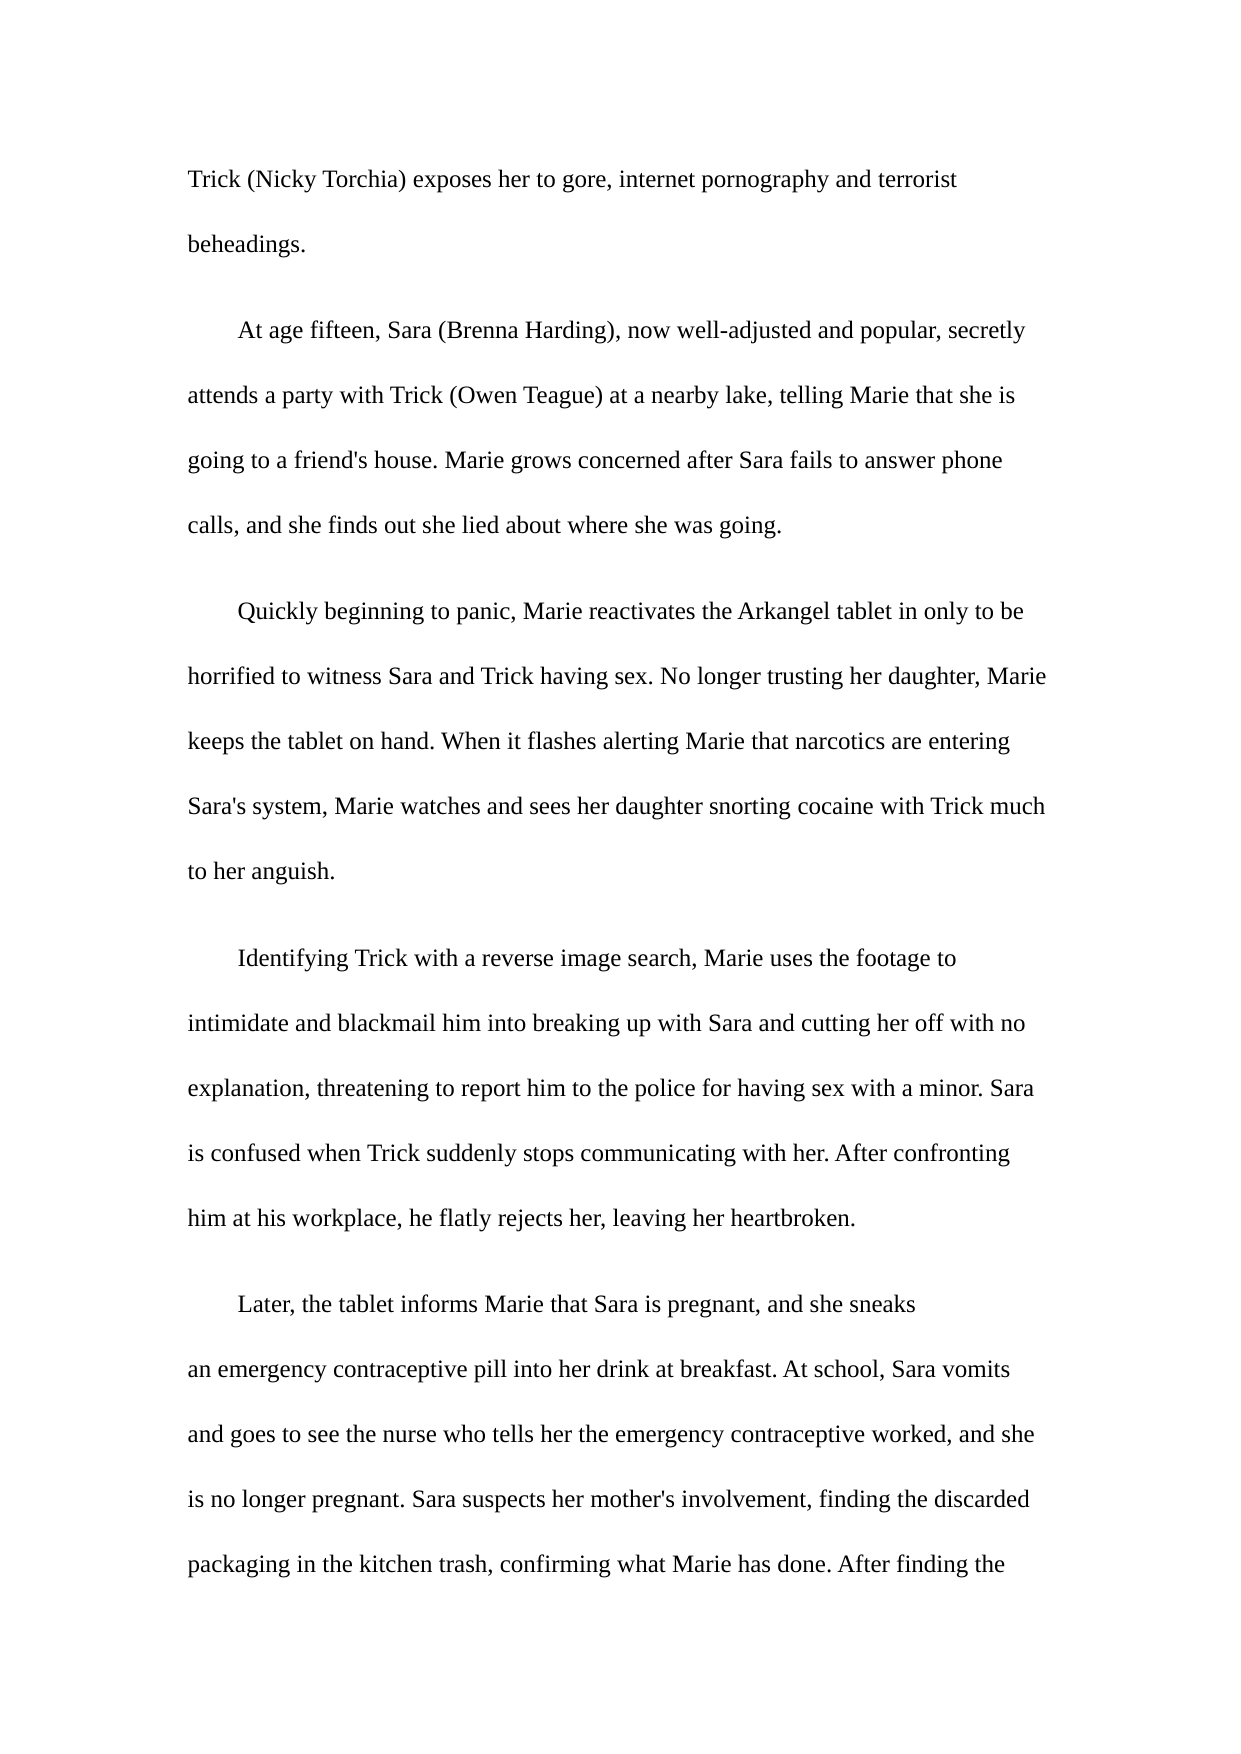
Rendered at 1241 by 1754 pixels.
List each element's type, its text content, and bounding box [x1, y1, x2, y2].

text Identifying Trick with a reverse image search, Marie uses the footage to intimidate and blackmail him into breaking up with Sara and cutting her off with no explanation, threatening to report him to the police for having sex with a minor. Sara is confused when Trick suddenly stops communicating with her. After confronting him at his workplace, he flatly rejects her, leaving her heartbroken. [187, 941, 1053, 1233]
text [187, 162, 1053, 259]
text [187, 1287, 1053, 1579]
text At age fifteen, Sara (Brenna Harding), now well-adjusted and popular, secretly attends a party with Trick (Owen Teague) at a nearby lake, telling Marie that she is going to a friend's house. Marie grows concerned after Sara fails to answer phone calls, and she finds out she lied about where she was going. [187, 313, 1053, 541]
text Quickly beginning to panic, Marie reactivates the Arkangel tablet in only to be horrified to witness Sara and Trick having sex. No longer trusting her daughter, Marie keeps the tablet on hand. When it flashes alerting Marie that narcotics are entering Sara's system, Marie watches and sees her daughter snorting cocaine with Trick much to her anguish. [187, 594, 1053, 887]
